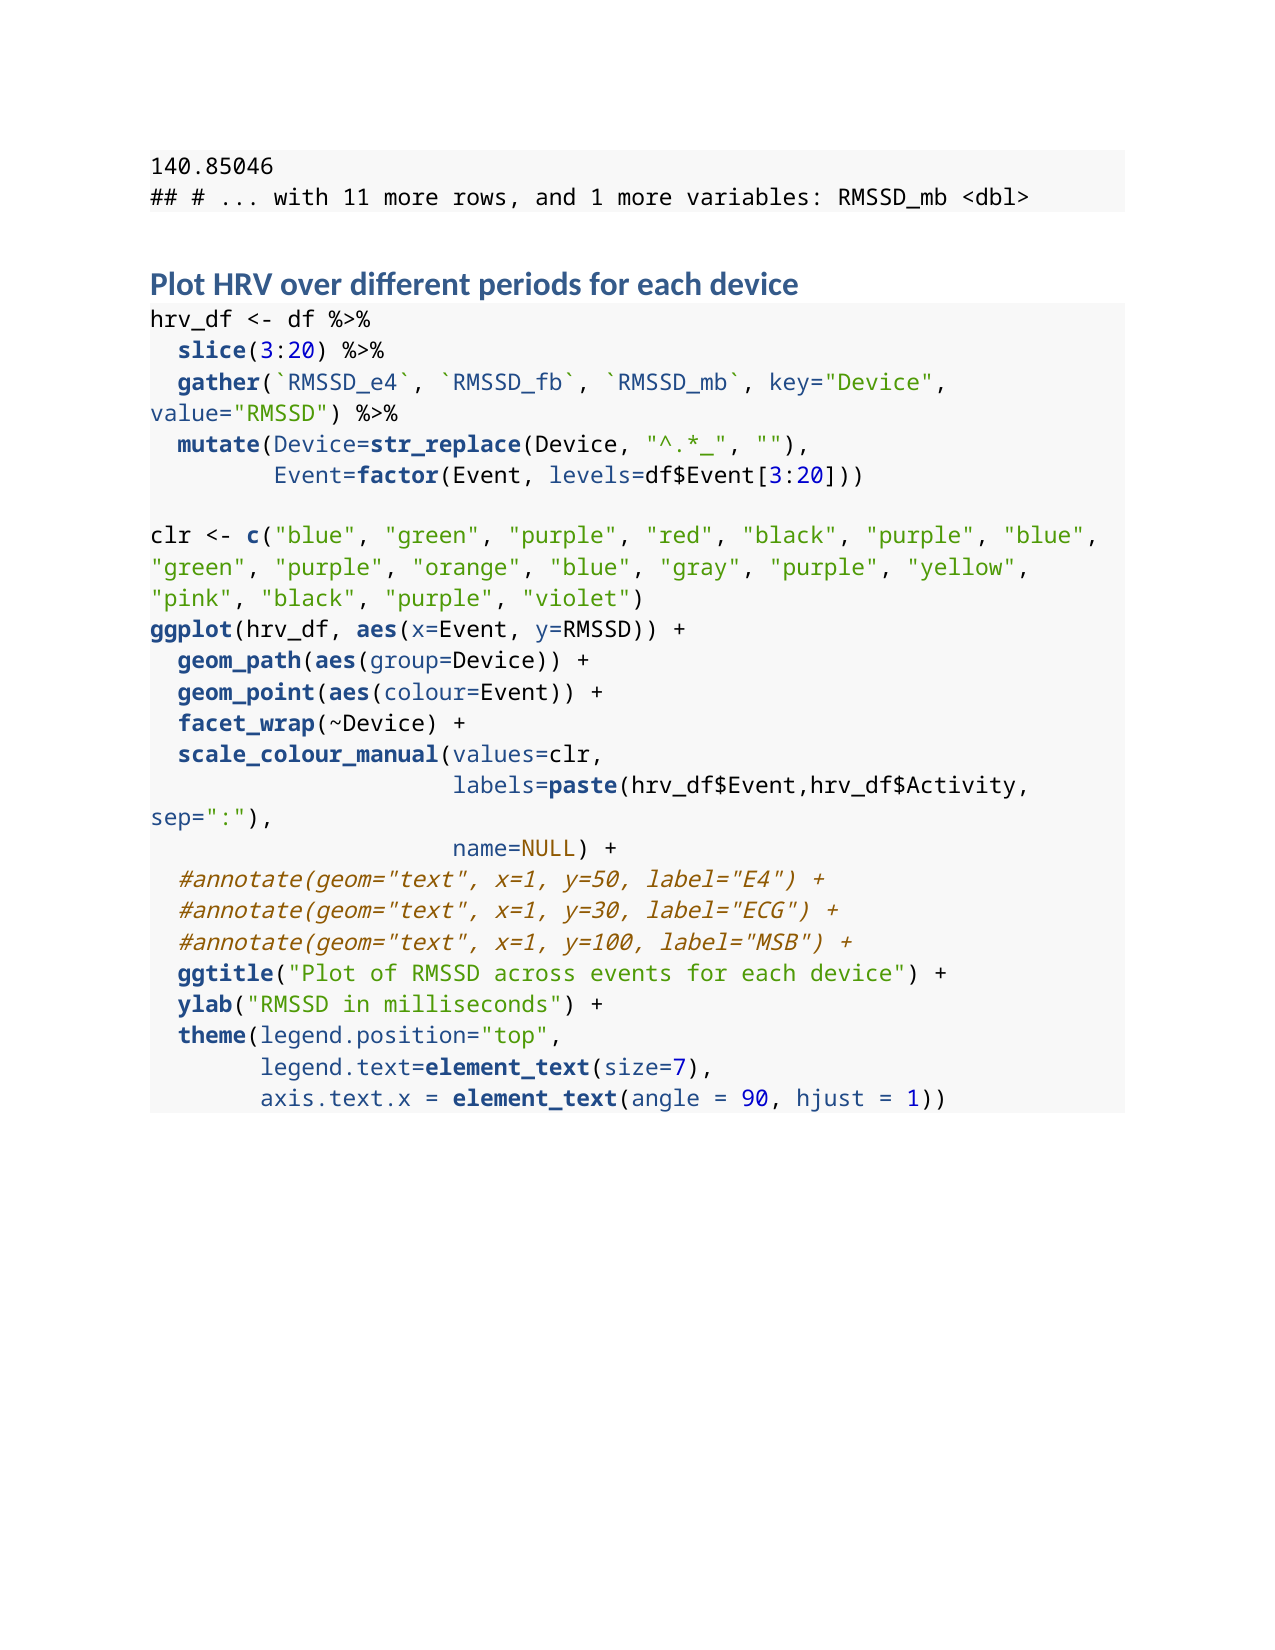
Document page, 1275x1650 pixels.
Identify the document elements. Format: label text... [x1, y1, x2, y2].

text hrv_df <- df %>% slice(3:20) %>% gather(`RMSSD_e4`, `RMSSD_fb`, `RMSSD_mb`, key="Device", value="RMSSD") %>% mutate(Device=str_replace(Device, "^.*_", ""), Event=factor(Event, levels=df$Event[3:20])) clr <- c("blue", "green", "purple", "red", "black", "purple", "blue", "green", "purple", "orange", "blue", "gray", "purple", "yellow", "pink", "black", "purple", "violet") ggplot(hrv_df, aes(x=Event, y=RMSSD)) + geom_path(aes(group=Device)) + geom_point(aes(colour=Event)) + facet_wrap(~Device) + scale_colour_manual(values=clr, labels=paste(hrv_df$Event,hrv_df$Activity, sep=":"), name=NULL) + #annotate(geom="text", x=1, y=50, label="E4") + #annotate(geom="text", x=1, y=30, label="ECG") + #annotate(geom="text", x=1, y=100, label="MSB") + ggtitle("Plot of RMSSD across events for each device") + ylab("RMSSD in milliseconds") + theme(legend.position="top", legend.text=element_text(size=7), axis.text.x = element_text(angle = 90, hjust = 1)) [150, 303, 1125, 1113]
subtitle Plot HRV over different periods for each device [150, 262, 1125, 303]
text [150, 150, 1125, 212]
